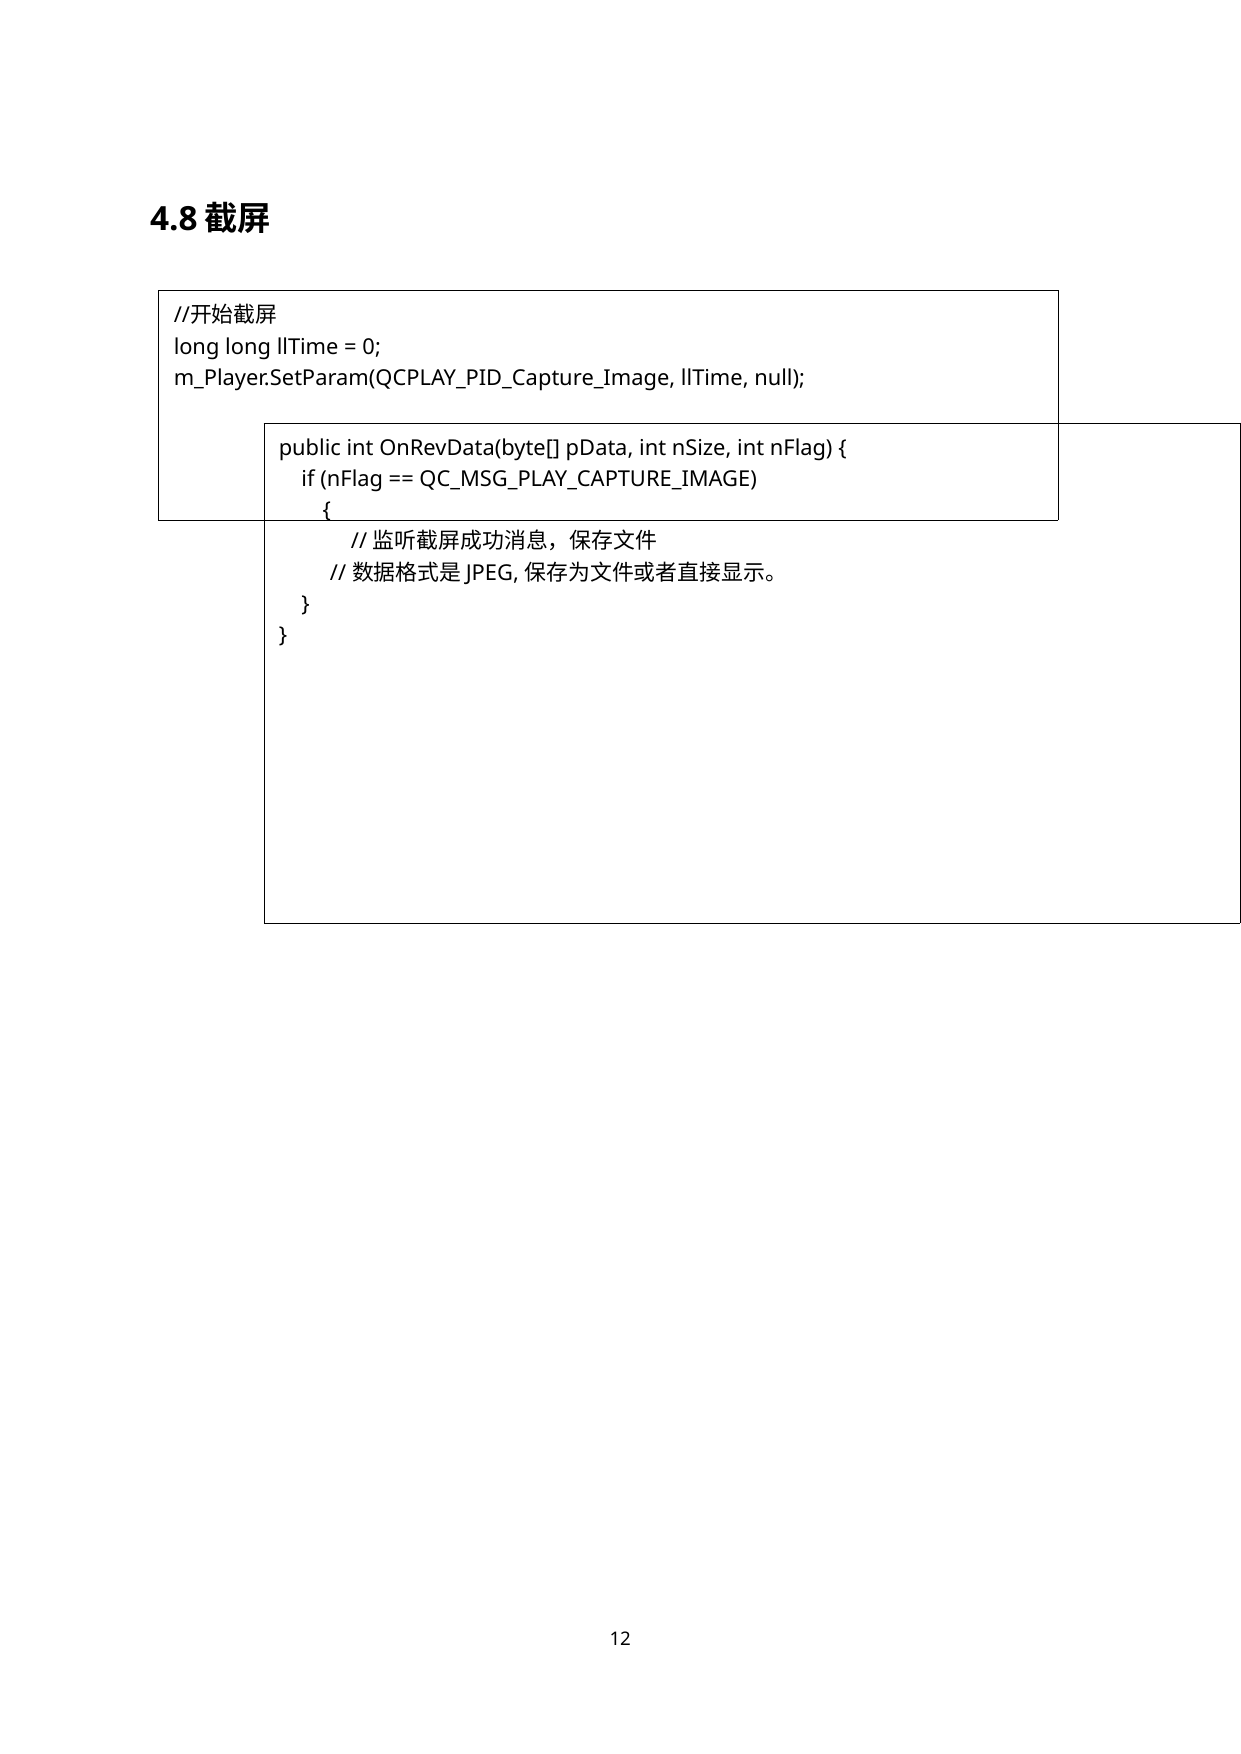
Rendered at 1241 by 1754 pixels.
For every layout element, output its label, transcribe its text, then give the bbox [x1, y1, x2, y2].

subtitle 4.8截屏 [150, 172, 1090, 260]
